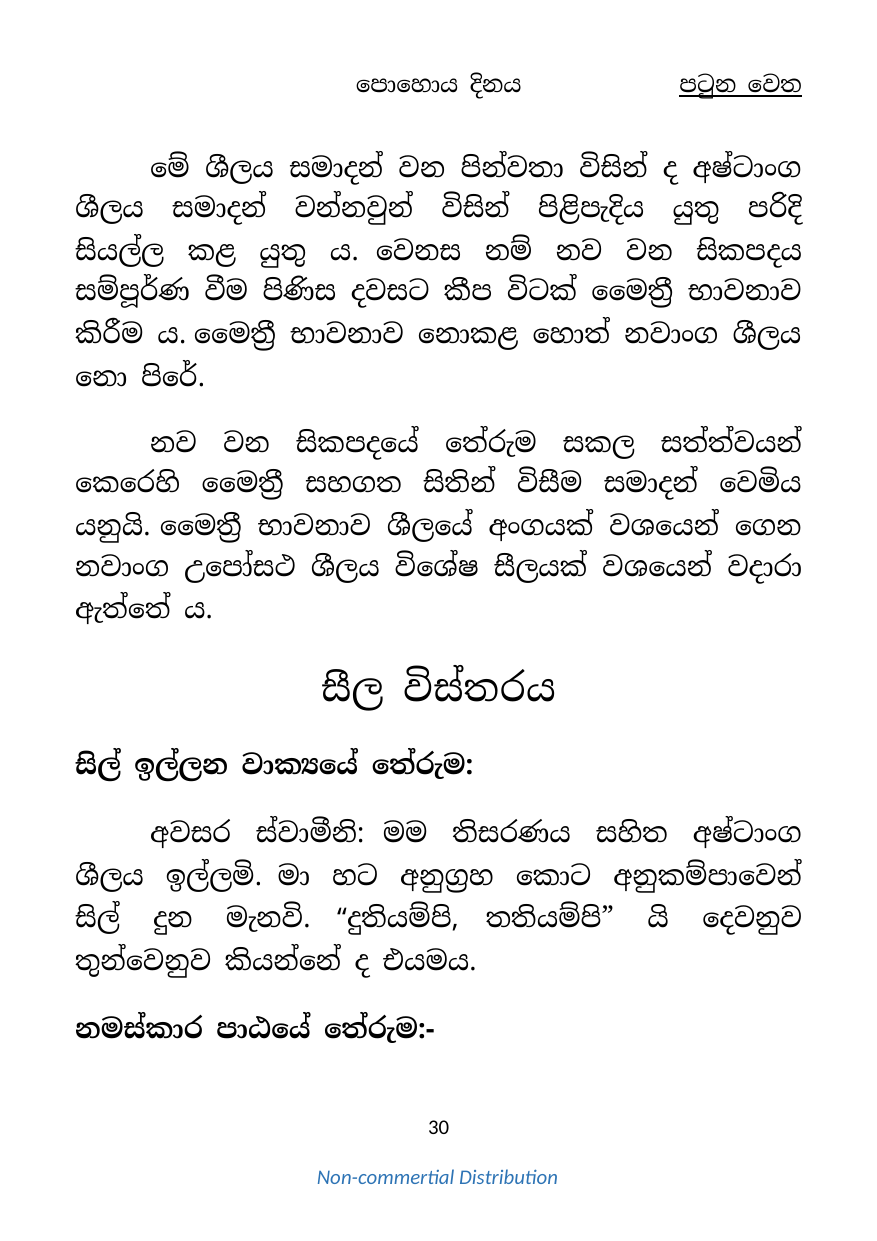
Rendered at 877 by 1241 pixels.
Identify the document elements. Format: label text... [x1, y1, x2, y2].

text සිල් ඉල්ලන වාක්‍යයේ තේරුම: [75, 745, 802, 783]
text නව වන සිකපදයේ තේරුම සකල සත්ත්වයන් කෙරෙහි මෛත්‍රී සහගත සිතින් විසීම සමාදන් වෙමිය යනුයි. මෛත්‍රී භාවනාව ශීලයේ අංගයක් වශයෙන් ගෙන නවාංග උපෝසථ ශීලය විශේෂ සීලයක් වශයෙන් වදාරා ඇත්තේ ය. [75, 425, 802, 627]
text නමස්කාර පාඨයේ තේරුම:- [75, 1009, 802, 1047]
text මේ ශීලය සමාදන් වන පින්වතා විසින් ද අෂ්ටාංග ශීලය සමාදන් වන්නවුන් විසින් පිළිපැදිය යුතු පරිදි සියල්ල කළ යුතු ය. වෙනස නම් නව වන සිකපදය සම්පූර්ණ වීම පිණිස දවසට කීප විටක් මෛත්‍රී භාවනාව කිරීම ය. මෛත්‍රී භාවනාව නොකළ හොත් නවාංග ශීලය නො පිරේ. [75, 150, 802, 395]
subtitle සීල විස්තරය [75, 664, 802, 713]
text අවසර ස්වාමීනි: මම තිසරණය සහිත අෂ්ටාංග ශීලය ඉල්ලමි. මා හට අනුග්‍ර‍හ කොට අනුකම්පාවෙන් සිල් දුන මැනවි. “දුතියම්පි, තතියම්පි” යි දෙවනුව තුන්වෙනුව කියන්නේ ද එයමය. [75, 813, 802, 979]
